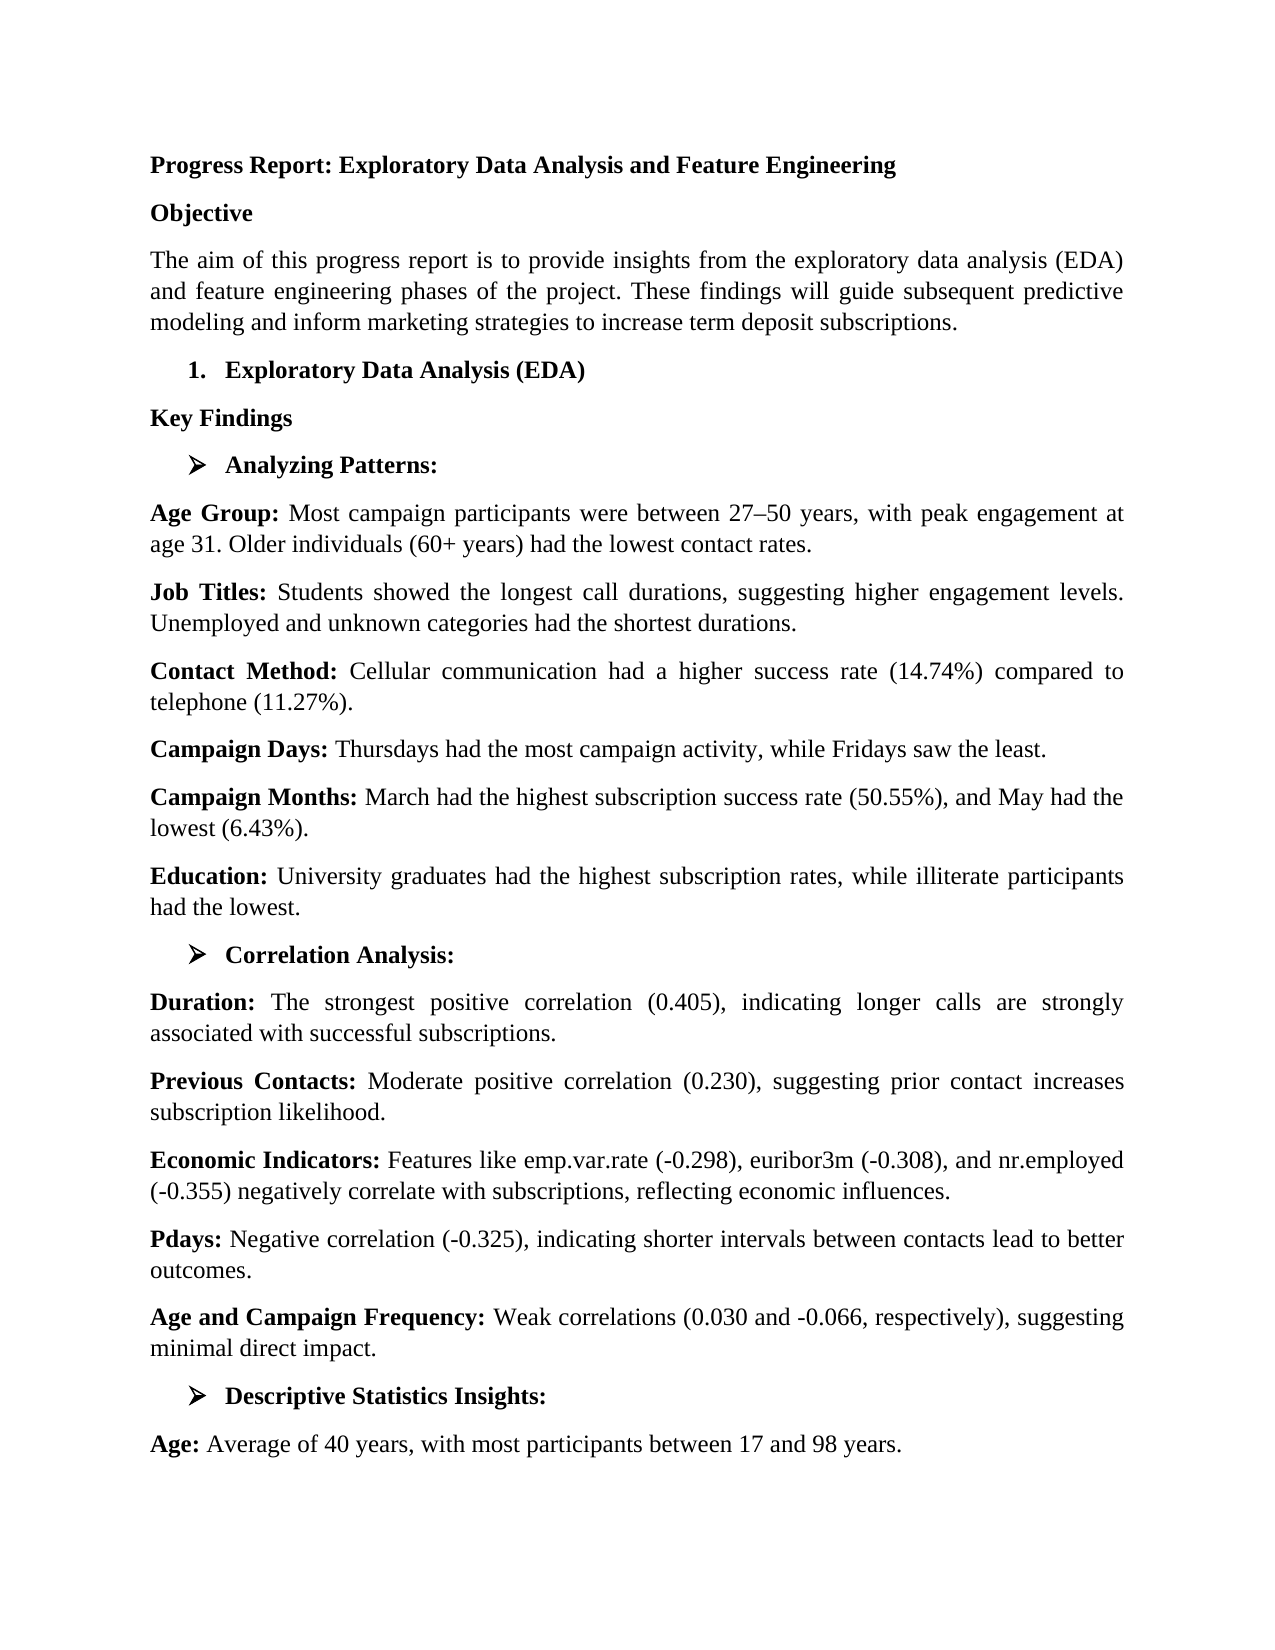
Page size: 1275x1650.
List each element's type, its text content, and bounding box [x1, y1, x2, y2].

text Age Group: Most campaign participants were between 27–50 years, with peak engagement at age 31. Older individuals (60+ years) had the lowest contact rates. [150, 498, 1125, 558]
text Previous Contacts: Moderate positive correlation (0.230), suggesting prior contact increases subscription likelihood. [150, 1066, 1125, 1126]
text Campaign Months: March had the highest subscription success rate (50.55%), and May had the lowest (6.43%). [150, 782, 1125, 842]
list Descriptive Statistics Insights: [187, 1381, 1125, 1410]
text Economic Indicators: Features like emp.var.rate (-0.298), euribor3m (-0.308), and nr.employed (-0.355) negatively correlate with subscriptions, reflecting economic influences. [150, 1145, 1125, 1205]
text Education: University graduates had the highest subscription rates, while illiterate participants had the lowest. [150, 861, 1125, 921]
text Progress Report: Exploratory Data Analysis and Feature Engineering [150, 150, 1125, 179]
text The aim of this progress report is to provide insights from the exploratory data analysis (EDA) and feature engineering phases of the project. These findings will guide subsequent predictive modeling and inform marketing strategies to increase term deposit subscriptions. [150, 245, 1125, 336]
text Key Findings [150, 403, 1125, 432]
text Contact Method: Cellular communication had a higher success rate (14.74%) compared to telephone (11.27%). [150, 656, 1125, 716]
text Age and Campaign Frequency: Weak correlations (0.030 and -0.066, respectively), suggesting minimal direct impact. [150, 1302, 1125, 1362]
list Analyzing Patterns: [187, 451, 1125, 479]
list Exploratory Data Analysis (EDA) [187, 355, 1125, 384]
text Pdays: Negative correlation (-0.325), indicating shorter intervals between contacts lead to better outcomes. [150, 1224, 1125, 1283]
text Objective [150, 198, 1125, 226]
text Duration: The strongest positive correlation (0.405), indicating longer calls are strongly associated with successful subscriptions. [150, 987, 1125, 1047]
text Age: Average of 40 years, with most participants between 17 and 98 years. [150, 1429, 1125, 1458]
text Job Titles: Students showed the longest call durations, suggesting higher engagement levels. Unemployed and unknown categories had the shortest durations. [150, 577, 1125, 637]
text Campaign Days: Thursdays had the most campaign activity, while Fridays saw the least. [150, 734, 1125, 763]
list Correlation Analysis: [187, 940, 1125, 968]
